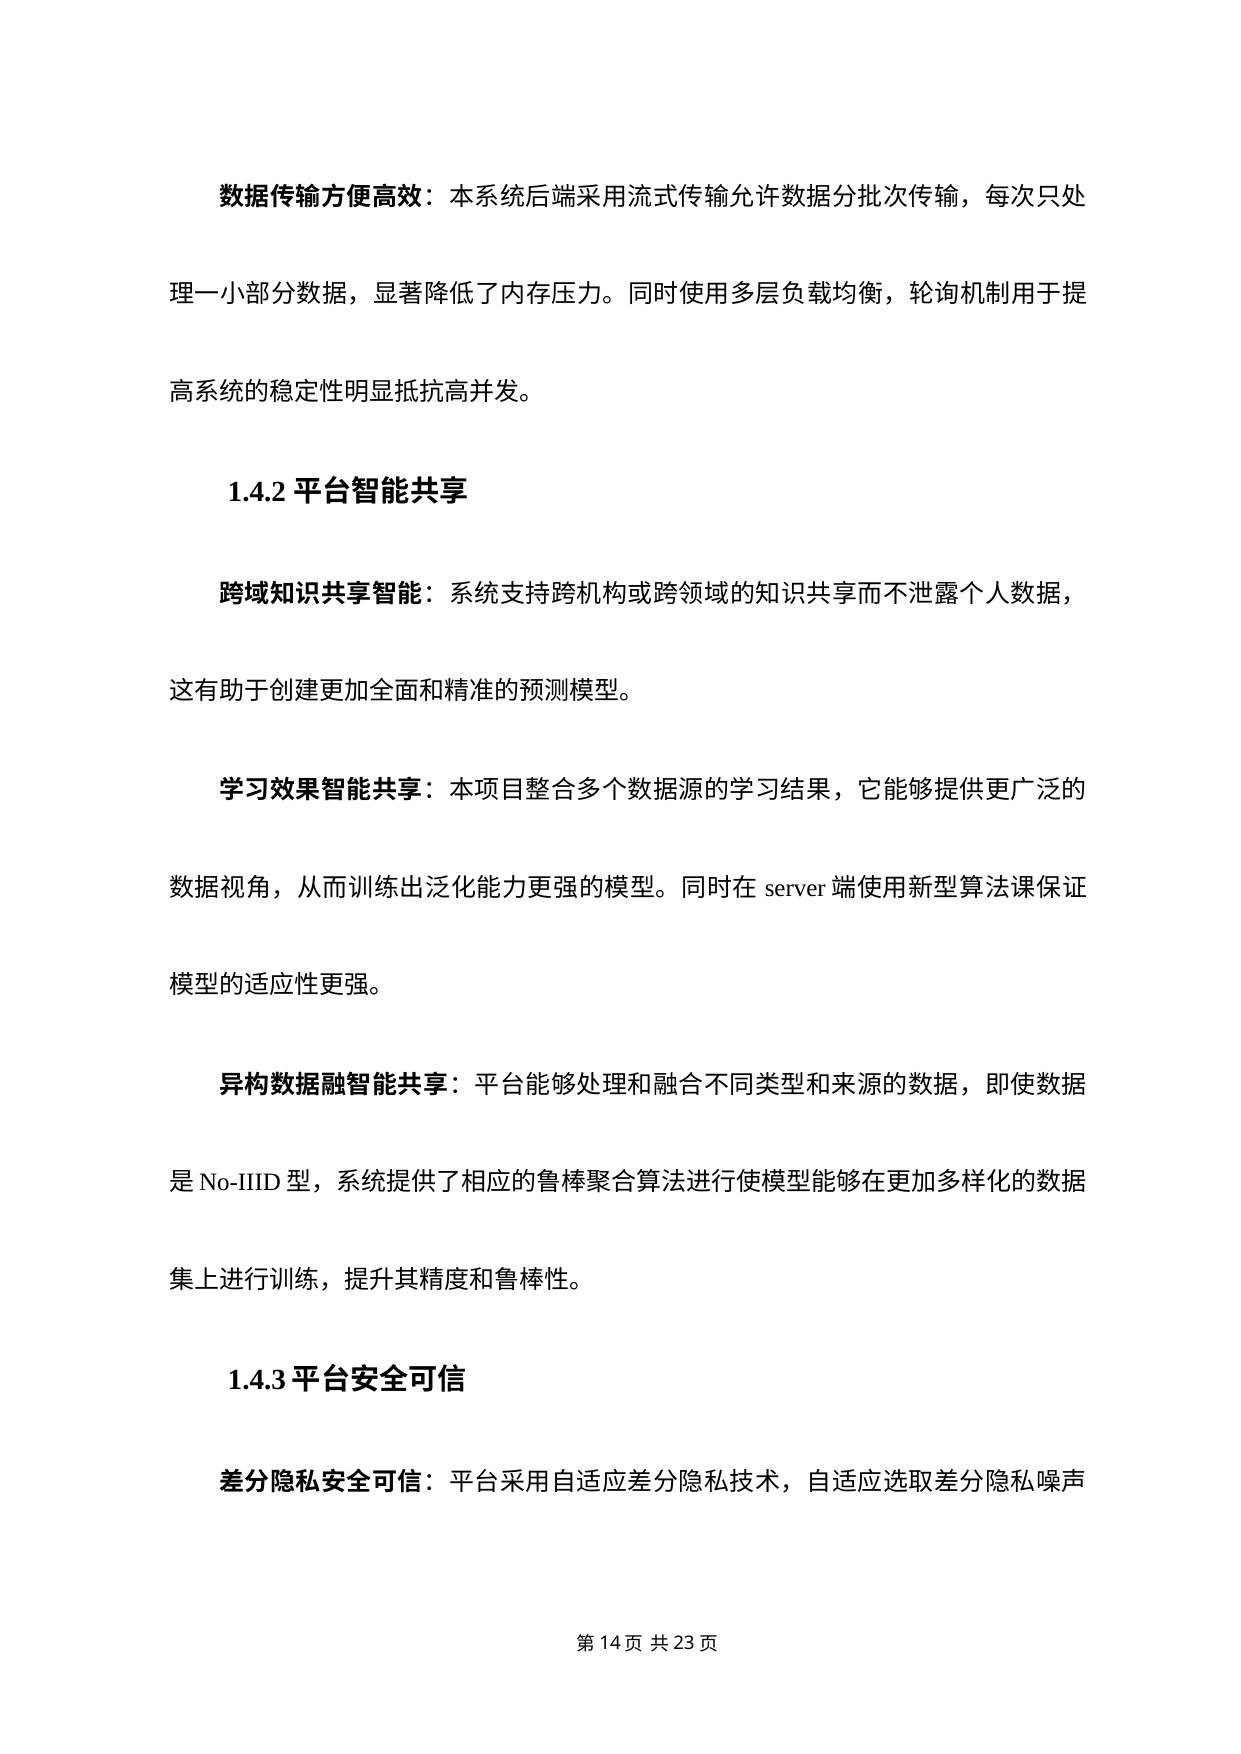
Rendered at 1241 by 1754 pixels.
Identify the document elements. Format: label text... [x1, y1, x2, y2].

text 异构数据融智能共享：平台能够处理和融合不同类型和来源的数据，即使数据是No-IIID型，系统提供了相应的鲁棒聚合算法进行使模型能够在更加多样化的数据集上进行训练，提升其精度和鲁棒性。 [169, 1050, 1087, 1310]
text 跨域知识共享智能：系统支持跨机构或跨领域的知识共享而不泄露个人数据，这有助于创建更加全面和精准的预测模型。 [169, 559, 1087, 721]
text 数据传输方便高效：本系统后端采用流式传输允许数据分批次传输，每次只处理一小部分数据，显著降低了内存压力。同时使用多层负载均衡，轮询机制用于提高系统的稳定性明显抵抗高并发。 [169, 162, 1087, 422]
subtitle 1.4.3平台安全可信 [169, 1344, 1087, 1409]
text 学习效果智能共享：本项目整合多个数据源的学习结果，它能够提供更广泛的数据视角，从而训练出泛化能力更强的模型。同时在server端使用新型算法课保证模型的适应性更强。 [169, 756, 1087, 1016]
subtitle 1.4.2 平台智能共享 [169, 456, 1087, 521]
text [169, 1447, 1087, 1512]
